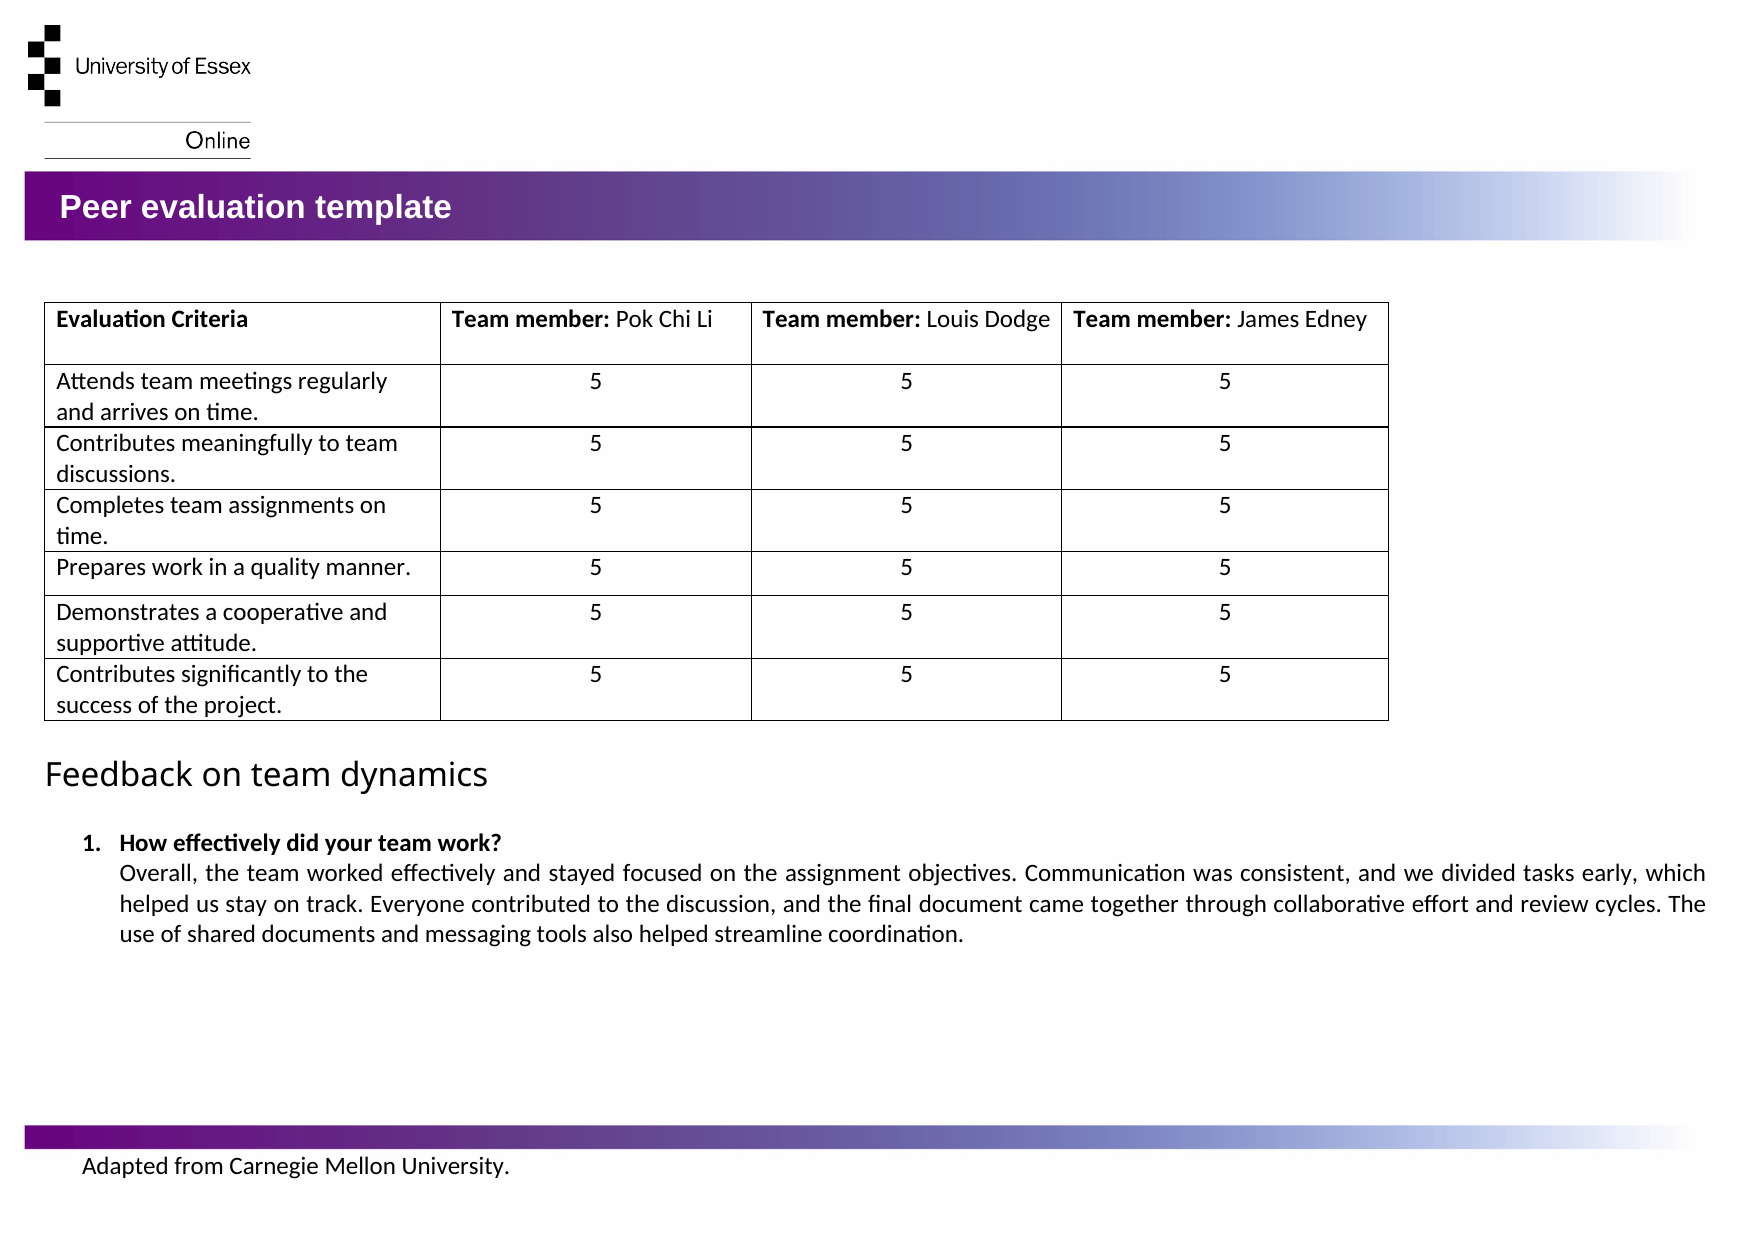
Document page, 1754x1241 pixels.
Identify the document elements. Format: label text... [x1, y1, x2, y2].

picture [1, 0, 1754, 1171]
picture [336, 1163, 341, 1171]
table_header Team member: Louis Dodge [752, 303, 1061, 364]
table_cell 5 [1062, 596, 1388, 657]
table_cell Completes team assignments on time. [45, 490, 440, 551]
picture [193, 1164, 200, 1171]
table_cell Contributes significantly to the success of the project. [45, 659, 440, 719]
table_cell 5 [441, 596, 751, 657]
picture [488, 1163, 496, 1171]
table_header Team member: Pok Chi Li [441, 303, 751, 364]
table_cell 5 [752, 552, 1061, 595]
table_cell Prepares work in a quality manner. [45, 552, 440, 595]
table_header Team member: James Edney [1062, 303, 1388, 364]
list How effectively did your team work? [82, 827, 1710, 858]
picture [125, 1164, 131, 1171]
picture [158, 1164, 164, 1171]
table_cell 5 [441, 490, 751, 551]
picture [372, 1164, 379, 1171]
table_cell 5 [1062, 659, 1388, 719]
table_cell 5 [1062, 490, 1388, 551]
table_cell 5 [441, 552, 751, 595]
table_cell 5 [752, 428, 1061, 488]
picture [328, 1162, 333, 1171]
table_cell 5 [752, 365, 1061, 426]
table_cell Attends team meetings regularly and arrives on time. [45, 365, 440, 426]
table_cell 5 [1062, 365, 1388, 426]
table_cell Demonstrates a cooperative and supportive attitude. [45, 596, 440, 657]
text Overall, the team worked effectively and stayed focused on the assignment objectives. Communication was consistent, and we divided tasks early, which helped us stay on track. Everyone contributed to the discussion, and the final document came together through collaborative effort and review cycles. The use of shared documents and messaging tools also helped streamline coordination. [119, 858, 1710, 949]
table_cell 5 [441, 428, 751, 488]
table_cell 5 [1062, 428, 1388, 488]
table_cell 5 [1062, 552, 1388, 595]
table_cell 5 [752, 490, 1061, 551]
table_cell 5 [752, 596, 1061, 657]
text Feedback on team dynamics [44, 751, 1710, 797]
table_cell 5 [441, 659, 751, 719]
picture [99, 1164, 105, 1171]
table_cell 5 [441, 365, 751, 426]
table_header Evaluation Criteria [45, 303, 440, 364]
table_cell 5 [752, 659, 1061, 719]
table_cell Contributes meaningfully to team discussions. [45, 428, 440, 488]
picture [28, 25, 251, 159]
